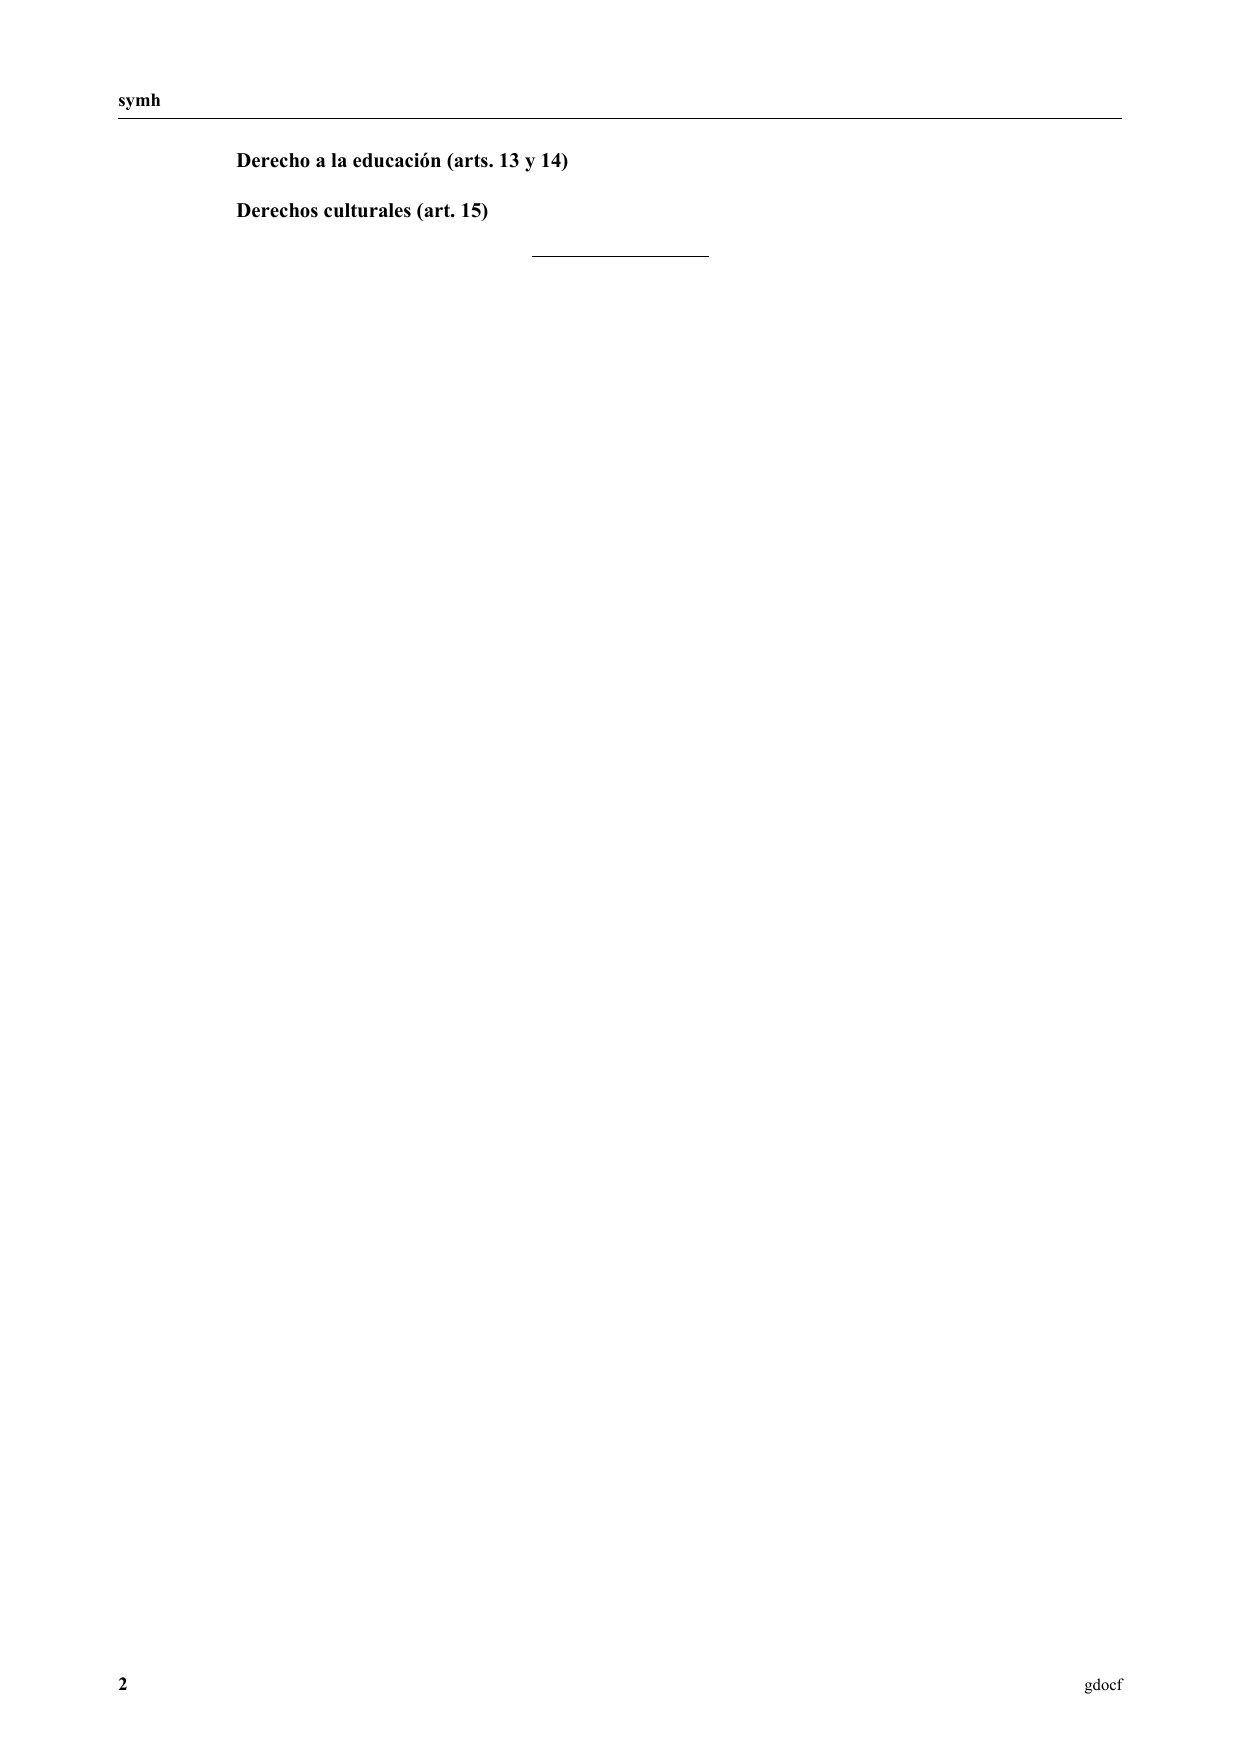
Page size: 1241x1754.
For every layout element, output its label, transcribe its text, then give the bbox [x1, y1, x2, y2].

text Derechos culturales (art. 15) [118, 198, 1004, 223]
text Derecho a la educación (arts. 13 y 14) [118, 148, 1004, 173]
